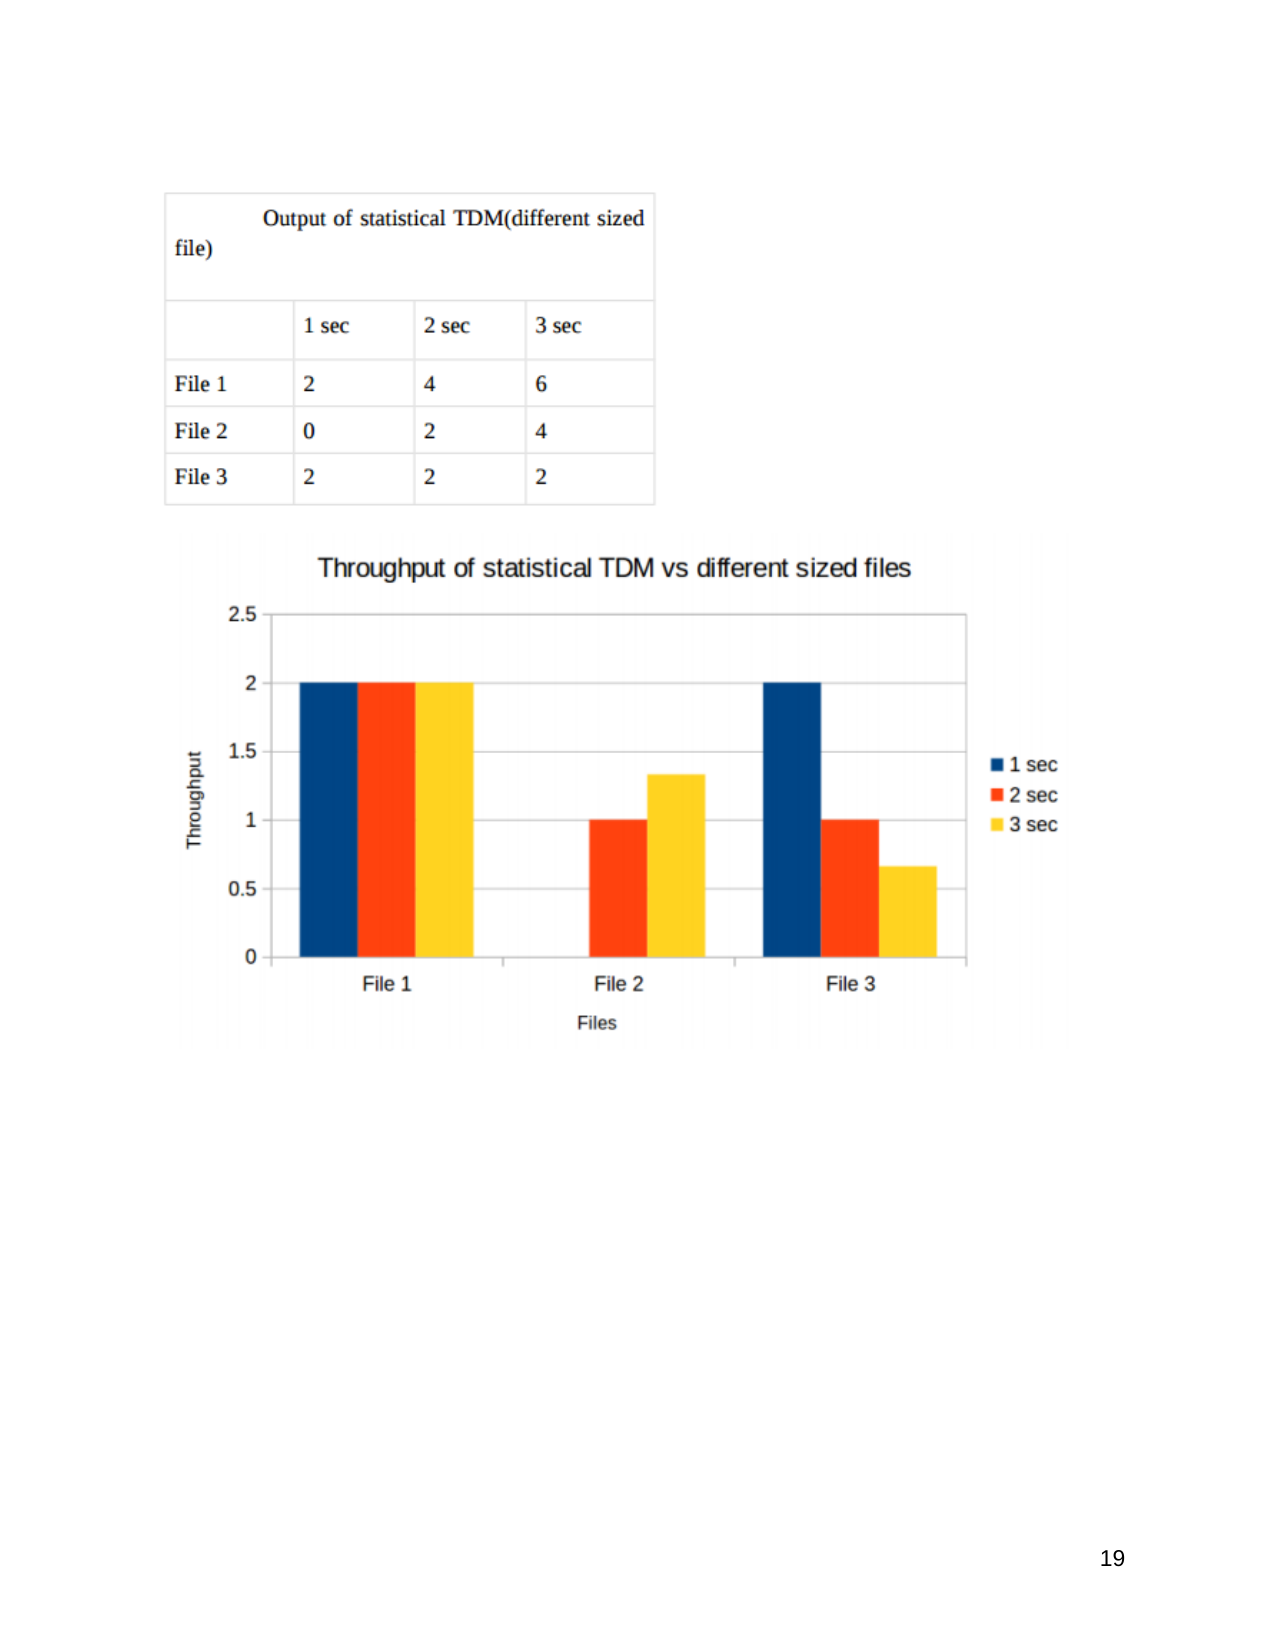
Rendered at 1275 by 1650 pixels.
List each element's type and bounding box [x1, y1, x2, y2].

picture [150, 177, 1091, 1053]
